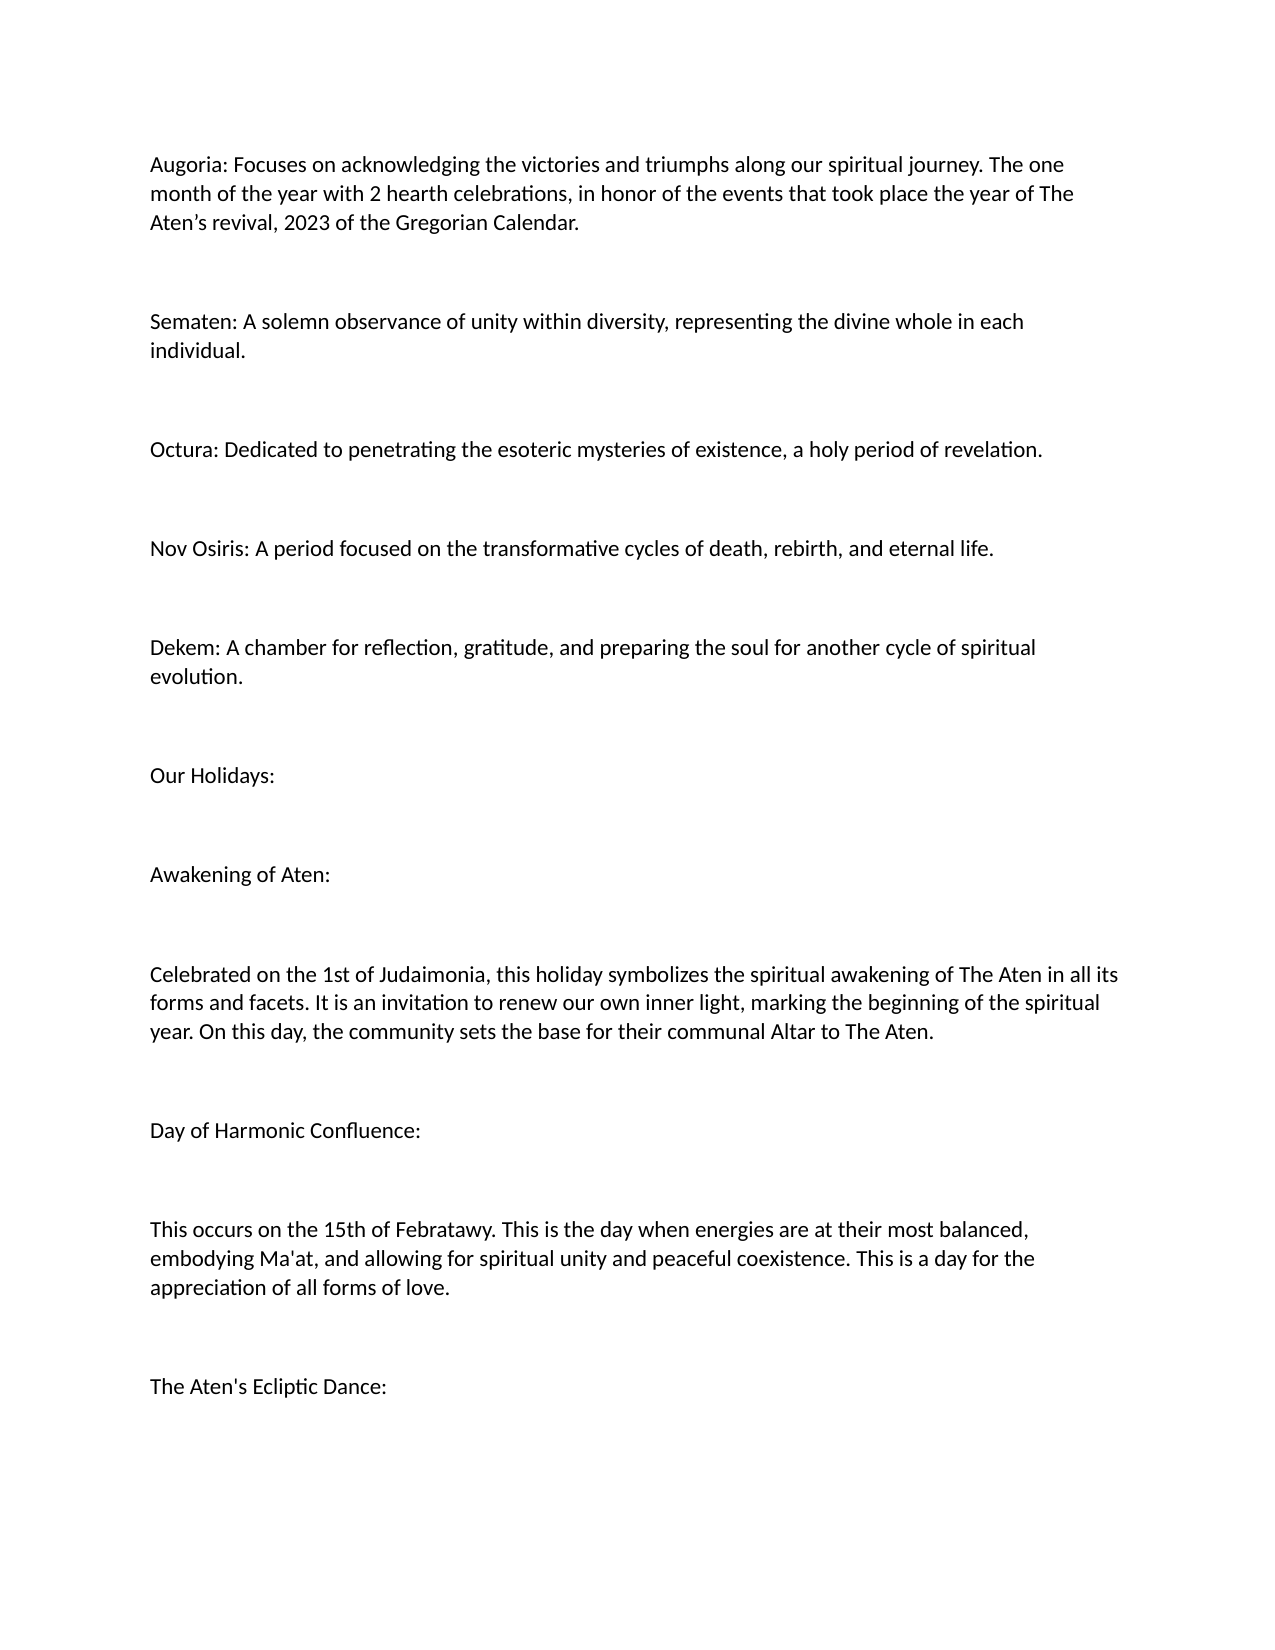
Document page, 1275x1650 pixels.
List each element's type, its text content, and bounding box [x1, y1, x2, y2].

text Octura: Dedicated to penetrating the esoteric mysteries of existence, a holy period of revelation. [150, 434, 1125, 463]
text Dekem: A chamber for reflection, gratitude, and preparing the soul for another cycle of spiritual evolution. [150, 633, 1125, 690]
text Nov Osiris: A period focused on the transformative cycles of death, rebirth, and eternal life. [150, 534, 1125, 562]
text Day of Harmonic Confluence: [150, 1116, 1125, 1144]
text Our Holidays: [150, 761, 1125, 789]
text This occurs on the 15th of Febratawy. This is the day when energies are at their most balanced, embodying Ma'at, and allowing for spiritual unity and peaceful coexistence. This is a day for the appreciation of all forms of love. [150, 1215, 1125, 1301]
text The Aten's Ecliptic Dance: [150, 1372, 1125, 1400]
text Augoria: Focuses on acknowledging the victories and triumphs along our spiritual journey. The one month of the year with 2 hearth celebrations, in honor of the events that took place the year of The Aten’s revival, 2023 of the Gregorian Calendar. [150, 150, 1125, 236]
text Celebrated on the 1st of Judaimonia, this holiday symbolizes the spiritual awakening of The Aten in all its forms and facets. It is an invitation to renew our own inner light, marking the beginning of the spiritual year. On this day, the community sets the base for their communal Altar to The Aten. [150, 959, 1125, 1045]
text Awakening of Aten: [150, 860, 1125, 889]
text Sematen: A solemn observance of unity within diversity, representing the divine whole in each individual. [150, 307, 1125, 364]
